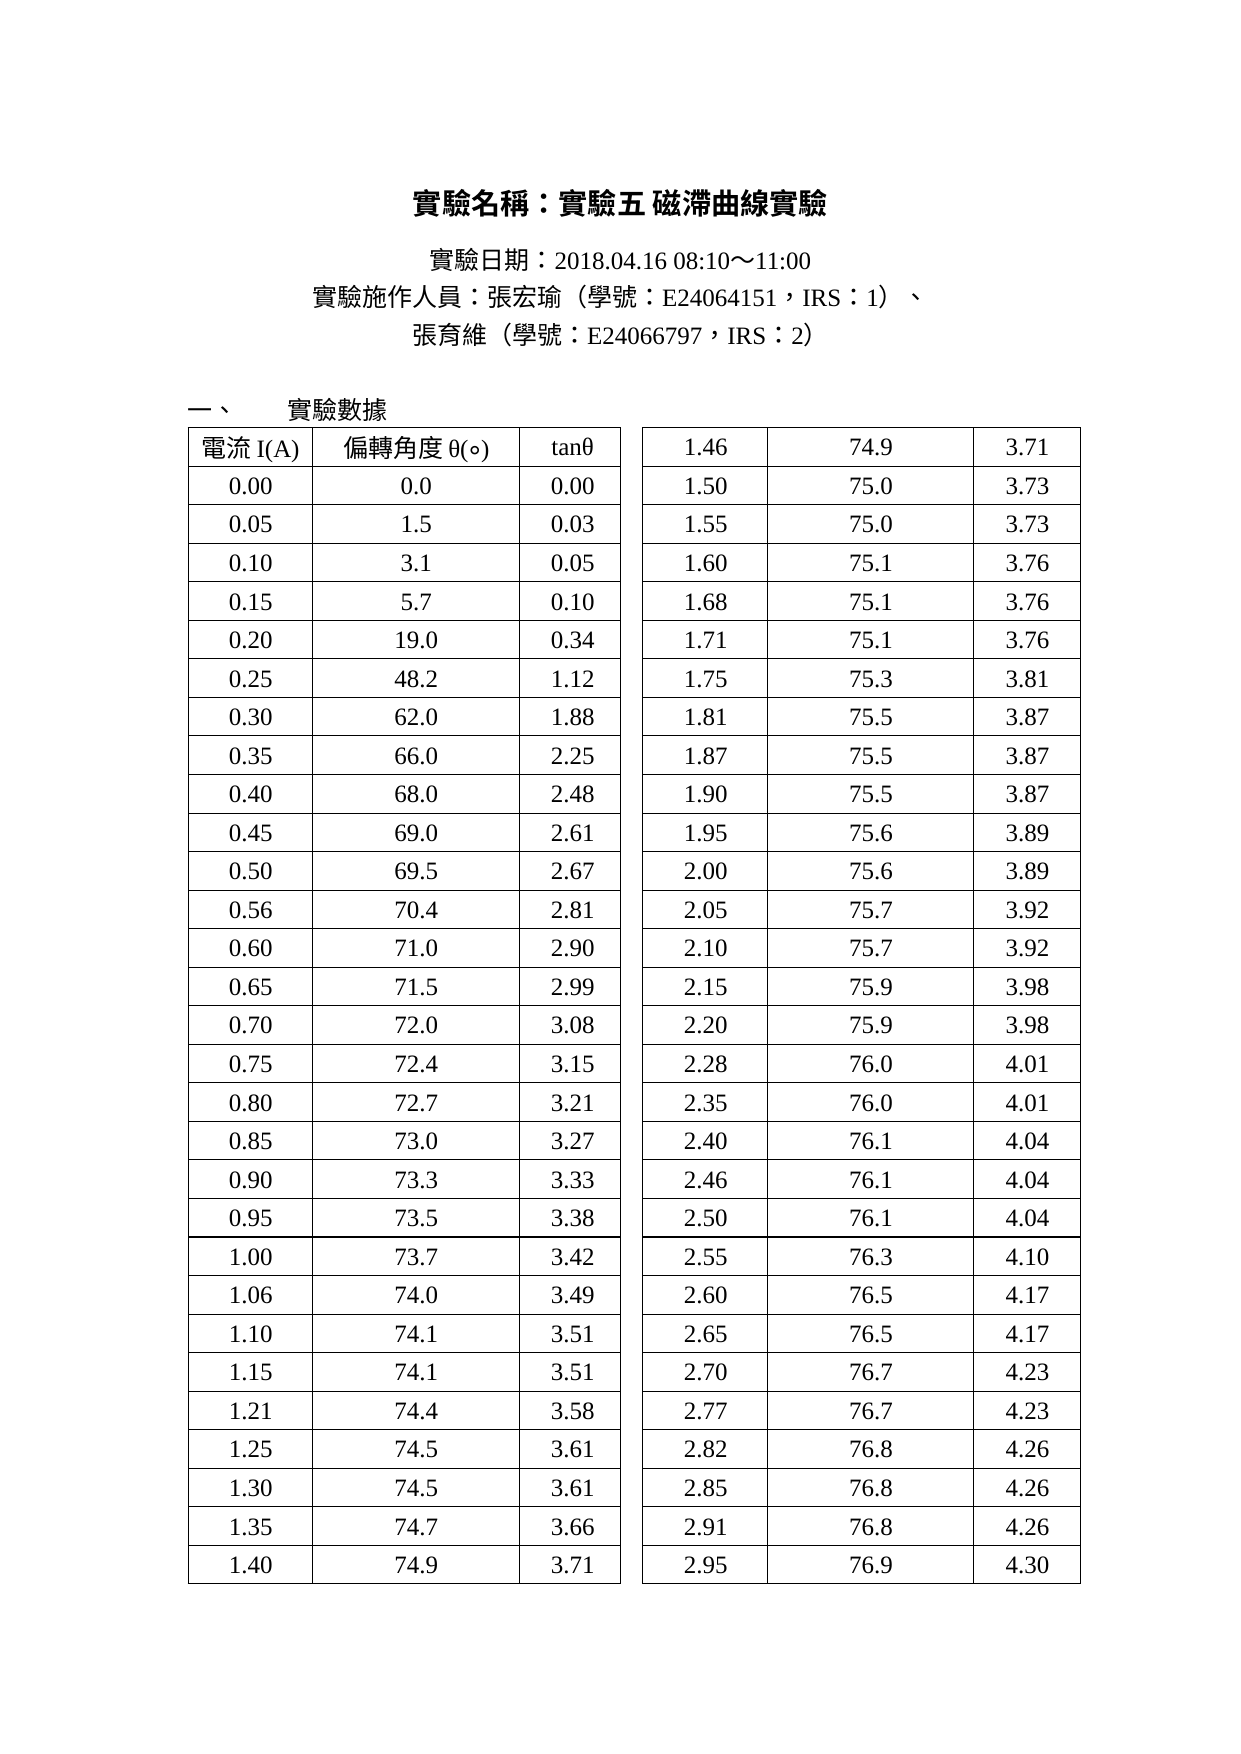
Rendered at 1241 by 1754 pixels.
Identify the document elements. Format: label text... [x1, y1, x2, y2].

table_cell 4.04 [974, 1122, 1080, 1159]
table_cell 2.85 [643, 1469, 767, 1506]
table_cell 3.76 [974, 621, 1080, 658]
table_cell 2.46 [643, 1160, 767, 1198]
table_cell 2.77 [643, 1392, 767, 1429]
table_cell 73.3 [313, 1160, 519, 1198]
table_cell 75.1 [768, 621, 973, 658]
table_cell 75.6 [768, 814, 973, 851]
table_cell 3.61 [520, 1469, 620, 1506]
table_cell 3.58 [520, 1392, 620, 1429]
table_cell 3.73 [974, 467, 1080, 504]
table_cell 4.01 [974, 1083, 1080, 1121]
table_cell 1.40 [189, 1546, 312, 1583]
table_cell 76.8 [768, 1469, 973, 1506]
table_cell 0.25 [189, 659, 312, 697]
table_cell 4.04 [974, 1199, 1080, 1236]
table_cell 2.82 [643, 1430, 767, 1468]
table_cell 76.0 [768, 1045, 973, 1082]
table_cell 68.0 [313, 775, 519, 812]
table_cell 0.30 [189, 698, 312, 735]
table_cell 4.01 [974, 1045, 1080, 1082]
table_cell 1.75 [643, 659, 767, 697]
table_cell 48.2 [313, 659, 519, 697]
table_cell 2.40 [643, 1122, 767, 1159]
table_cell 75.9 [768, 1006, 973, 1044]
text 實驗名稱：實驗五 磁滯曲線實驗 [187, 164, 1053, 239]
table_cell 0.95 [189, 1199, 312, 1236]
table_cell 75.5 [768, 775, 973, 812]
text 張育維（學號：E24066797，IRS：2） [187, 314, 1053, 352]
table_cell 1.46 [643, 428, 767, 466]
table_cell 1.71 [643, 621, 767, 658]
table_cell 1.21 [189, 1392, 312, 1429]
table_cell 74.1 [313, 1315, 519, 1352]
table_cell 76.1 [768, 1122, 973, 1159]
table_cell 4.26 [974, 1469, 1080, 1506]
table_cell 3.51 [520, 1315, 620, 1352]
table_cell 70.4 [313, 891, 519, 928]
table_cell 2.05 [643, 891, 767, 928]
table_cell 74.0 [313, 1276, 519, 1313]
table_cell 0.70 [189, 1006, 312, 1044]
table_cell 76.9 [768, 1546, 973, 1583]
table_cell 4.10 [974, 1238, 1080, 1275]
table_cell 3.98 [974, 1006, 1080, 1044]
text 實驗日期：2018.04.16 08:10～11:00 [187, 239, 1053, 277]
table_cell 75.3 [768, 659, 973, 697]
table_cell 1.88 [520, 698, 620, 735]
table_cell 4.23 [974, 1353, 1080, 1391]
table_cell 2.91 [643, 1507, 767, 1545]
table_cell 3.87 [974, 736, 1080, 774]
table_cell 3.38 [520, 1199, 620, 1236]
table_cell 5.7 [313, 582, 519, 620]
table_cell 76.5 [768, 1315, 973, 1352]
table_cell 0.10 [520, 582, 620, 620]
table_cell 3.21 [520, 1083, 620, 1121]
table_cell 3.87 [974, 698, 1080, 735]
table_cell 72.7 [313, 1083, 519, 1121]
table_cell 71.0 [313, 929, 519, 967]
table_cell 75.7 [768, 891, 973, 928]
table_cell 75.0 [768, 505, 973, 543]
table_cell 0.10 [189, 544, 312, 581]
table_cell 3.89 [974, 852, 1080, 889]
table_cell 76.8 [768, 1507, 973, 1545]
table_cell 1.90 [643, 775, 767, 812]
table_cell 75.9 [768, 968, 973, 1005]
table_cell 1.10 [189, 1315, 312, 1352]
table_cell 3.76 [974, 582, 1080, 620]
table_cell 76.3 [768, 1238, 973, 1275]
table_cell 0.75 [189, 1045, 312, 1082]
table_cell 1.50 [643, 467, 767, 504]
table_cell 0.0 [313, 467, 519, 504]
table_cell 75.6 [768, 852, 973, 889]
table_cell 1.30 [189, 1469, 312, 1506]
table_cell 2.00 [643, 852, 767, 889]
table_cell 71.5 [313, 968, 519, 1005]
table_cell 3.33 [520, 1160, 620, 1198]
table_cell 3.42 [520, 1238, 620, 1275]
table_cell 75.1 [768, 544, 973, 581]
table_cell 1.87 [643, 736, 767, 774]
table_cell 0.85 [189, 1122, 312, 1159]
table_cell 0.15 [189, 582, 312, 620]
table_cell 74.7 [313, 1507, 519, 1545]
table_cell 2.25 [520, 736, 620, 774]
table_cell 0.00 [189, 467, 312, 504]
table_cell 76.7 [768, 1392, 973, 1429]
table_cell 1.12 [520, 659, 620, 697]
table_cell 3.73 [974, 505, 1080, 543]
table_cell 2.10 [643, 929, 767, 967]
table_cell 2.48 [520, 775, 620, 812]
table_cell 3.92 [974, 891, 1080, 928]
table_cell 3.49 [520, 1276, 620, 1313]
table_cell 74.5 [313, 1469, 519, 1506]
table_cell 2.61 [520, 814, 620, 851]
table_cell 3.81 [974, 659, 1080, 697]
table_cell 4.17 [974, 1276, 1080, 1313]
table_cell 1.5 [313, 505, 519, 543]
table_cell 0.20 [189, 621, 312, 658]
table_cell 3.89 [974, 814, 1080, 851]
table_cell 75.7 [768, 929, 973, 967]
table_cell 69.0 [313, 814, 519, 851]
table_header 電流I(A) [189, 428, 312, 466]
table_header 偏轉角度θ(∘) [313, 428, 519, 466]
table_cell 1.81 [643, 698, 767, 735]
table_cell 3.92 [974, 929, 1080, 967]
table_cell 2.81 [520, 891, 620, 928]
table_cell 76.7 [768, 1353, 973, 1391]
table_cell 2.55 [643, 1238, 767, 1275]
table_cell 4.23 [974, 1392, 1080, 1429]
table_cell 0.65 [189, 968, 312, 1005]
table_cell 2.95 [643, 1546, 767, 1583]
table_cell 1.60 [643, 544, 767, 581]
table_cell 3.71 [974, 428, 1080, 466]
table_cell 2.60 [643, 1276, 767, 1313]
table_cell 73.0 [313, 1122, 519, 1159]
table_cell 1.95 [643, 814, 767, 851]
table_header tanθ [520, 428, 620, 466]
table_cell 76.5 [768, 1276, 973, 1313]
table_cell 3.98 [974, 968, 1080, 1005]
table_cell 1.35 [189, 1507, 312, 1545]
table_cell 0.35 [189, 736, 312, 774]
table_cell 73.5 [313, 1199, 519, 1236]
table_cell 2.28 [643, 1045, 767, 1082]
text 實驗施作人員：張宏瑜（學號：E24064151，IRS：1）、 [187, 277, 1053, 314]
table_cell 3.08 [520, 1006, 620, 1044]
table_cell 74.4 [313, 1392, 519, 1429]
table_cell 0.56 [189, 891, 312, 928]
table_cell 75.5 [768, 736, 973, 774]
table_cell 0.03 [520, 505, 620, 543]
table_cell 66.0 [313, 736, 519, 774]
table_cell 74.9 [313, 1546, 519, 1583]
table_cell 4.04 [974, 1160, 1080, 1198]
table_cell 3.61 [520, 1430, 620, 1468]
table_cell 3.15 [520, 1045, 620, 1082]
table_cell 74.9 [768, 428, 973, 466]
table_cell 75.1 [768, 582, 973, 620]
table_cell 1.00 [189, 1238, 312, 1275]
table_cell 2.90 [520, 929, 620, 967]
table_cell 0.80 [189, 1083, 312, 1121]
table_cell 0.40 [189, 775, 312, 812]
table_cell 69.5 [313, 852, 519, 889]
table_cell 76.1 [768, 1199, 973, 1236]
table_cell 0.45 [189, 814, 312, 851]
table_cell 2.99 [520, 968, 620, 1005]
table_cell 3.27 [520, 1122, 620, 1159]
table_cell 3.66 [520, 1507, 620, 1545]
table_cell 1.68 [643, 582, 767, 620]
table_cell 2.15 [643, 968, 767, 1005]
table_cell 62.0 [313, 698, 519, 735]
table_cell 4.17 [974, 1315, 1080, 1352]
table_cell 3.1 [313, 544, 519, 581]
table_cell 74.1 [313, 1353, 519, 1391]
table_cell 0.00 [520, 467, 620, 504]
table_cell 2.35 [643, 1083, 767, 1121]
table_cell 4.26 [974, 1430, 1080, 1468]
table_cell 74.5 [313, 1430, 519, 1468]
table_cell 0.05 [520, 544, 620, 581]
table_cell 1.15 [189, 1353, 312, 1391]
table_cell 72.4 [313, 1045, 519, 1082]
table_cell 76.1 [768, 1160, 973, 1198]
table_cell 75.5 [768, 698, 973, 735]
table_cell 2.20 [643, 1006, 767, 1044]
table_cell 75.0 [768, 467, 973, 504]
table_cell 3.87 [974, 775, 1080, 812]
table_cell 0.50 [189, 852, 312, 889]
table_cell 1.55 [643, 505, 767, 543]
table_cell 1.06 [189, 1276, 312, 1313]
table_cell 19.0 [313, 621, 519, 658]
table_cell 4.30 [974, 1546, 1080, 1583]
table_cell 4.26 [974, 1507, 1080, 1545]
table_cell 3.76 [974, 544, 1080, 581]
table_cell 73.7 [313, 1238, 519, 1275]
table_cell 76.8 [768, 1430, 973, 1468]
table_cell 0.90 [189, 1160, 312, 1198]
table_cell 76.0 [768, 1083, 973, 1121]
list 實驗數據 [187, 389, 1053, 427]
table_cell 0.60 [189, 929, 312, 967]
table_cell 3.51 [520, 1353, 620, 1391]
table_cell 3.71 [520, 1546, 620, 1583]
table_cell 2.65 [643, 1315, 767, 1352]
table_cell 2.50 [643, 1199, 767, 1236]
table_cell 2.67 [520, 852, 620, 889]
table_cell 2.70 [643, 1353, 767, 1391]
table_cell 0.05 [189, 505, 312, 543]
table_cell 0.34 [520, 621, 620, 658]
table_cell 72.0 [313, 1006, 519, 1044]
table_cell 1.25 [189, 1430, 312, 1468]
